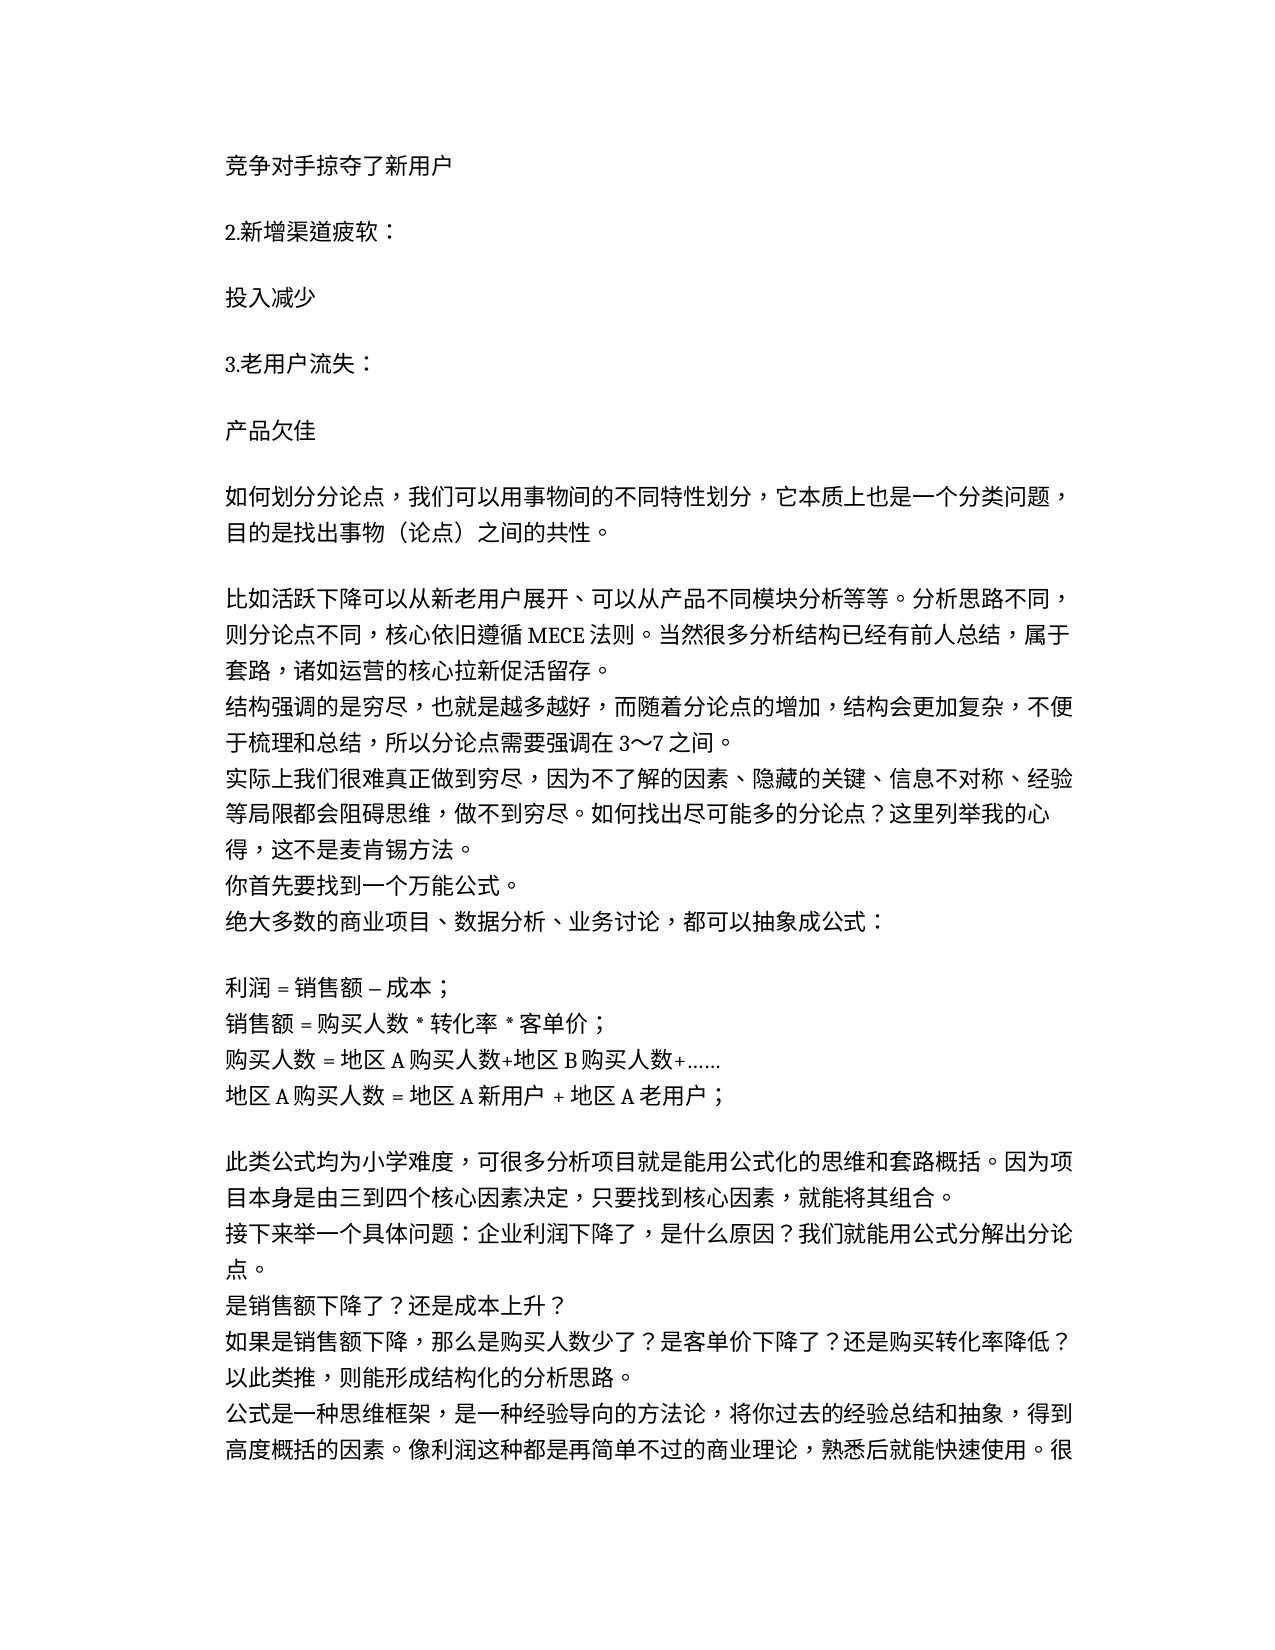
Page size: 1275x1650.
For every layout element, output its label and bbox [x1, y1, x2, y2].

list [187, 150, 1087, 1465]
